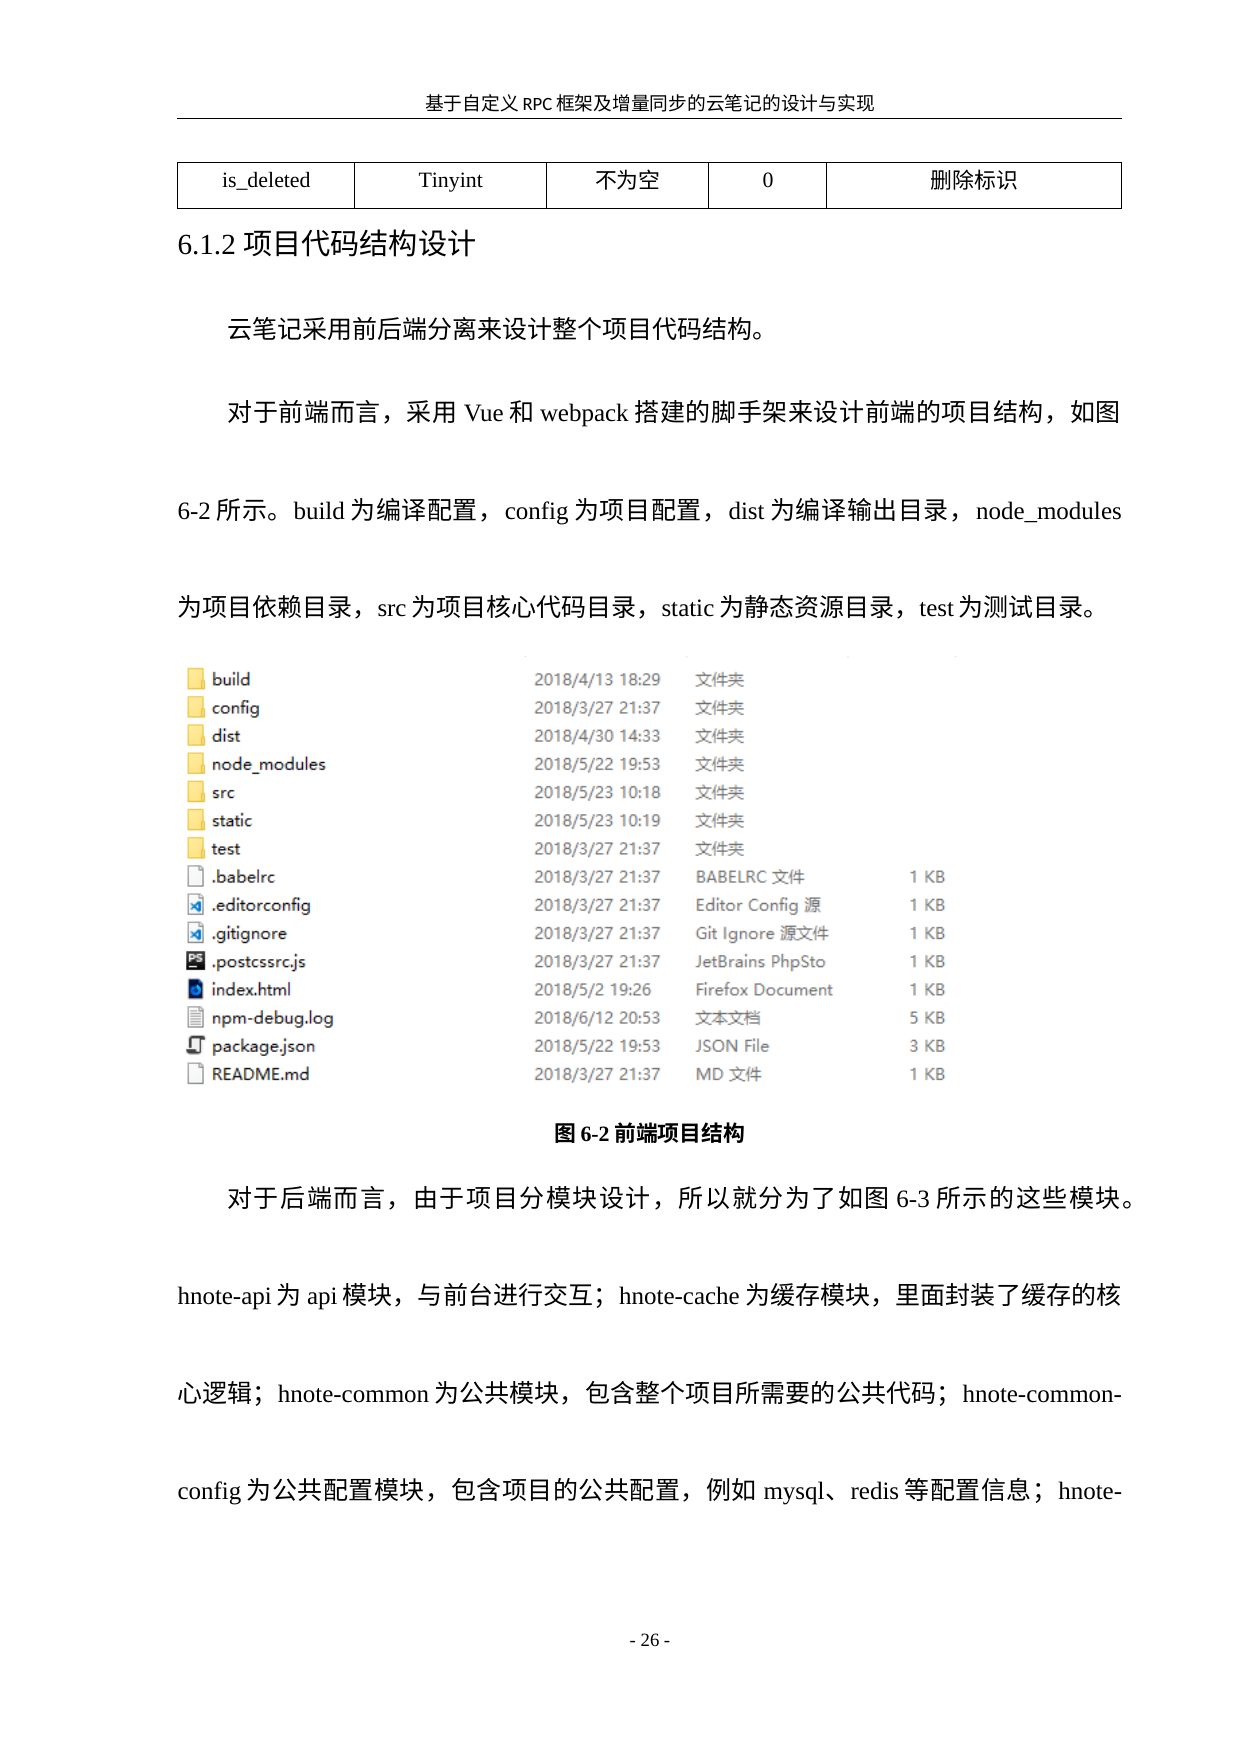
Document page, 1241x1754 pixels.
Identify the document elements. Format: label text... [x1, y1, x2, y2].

text 对于前端而言，采用Vue和webpack搭建的脚手架来设计前端的项目结构，如图6-2所示。build为编译配置，config为项目配置，dist为编译输出目录，node_modules为项目依赖目录，src为项目核心代码目录，static为静态资源目录，test为测试目录。 [177, 378, 1122, 638]
picture [177, 656, 1123, 1103]
table_cell 删除标识 [827, 163, 1121, 208]
table_cell 0 [709, 163, 826, 208]
table_cell Tinyint [355, 163, 546, 208]
table_cell 不为空 [547, 163, 708, 208]
text 图6-2前端项目结构 [177, 1116, 1122, 1148]
table_cell is_deleted [178, 163, 354, 208]
text 云笔记采用前后端分离来设计整个项目代码结构。 [177, 295, 1122, 360]
subtitle 6.1.2 项目代码结构设计 [177, 209, 1122, 274]
